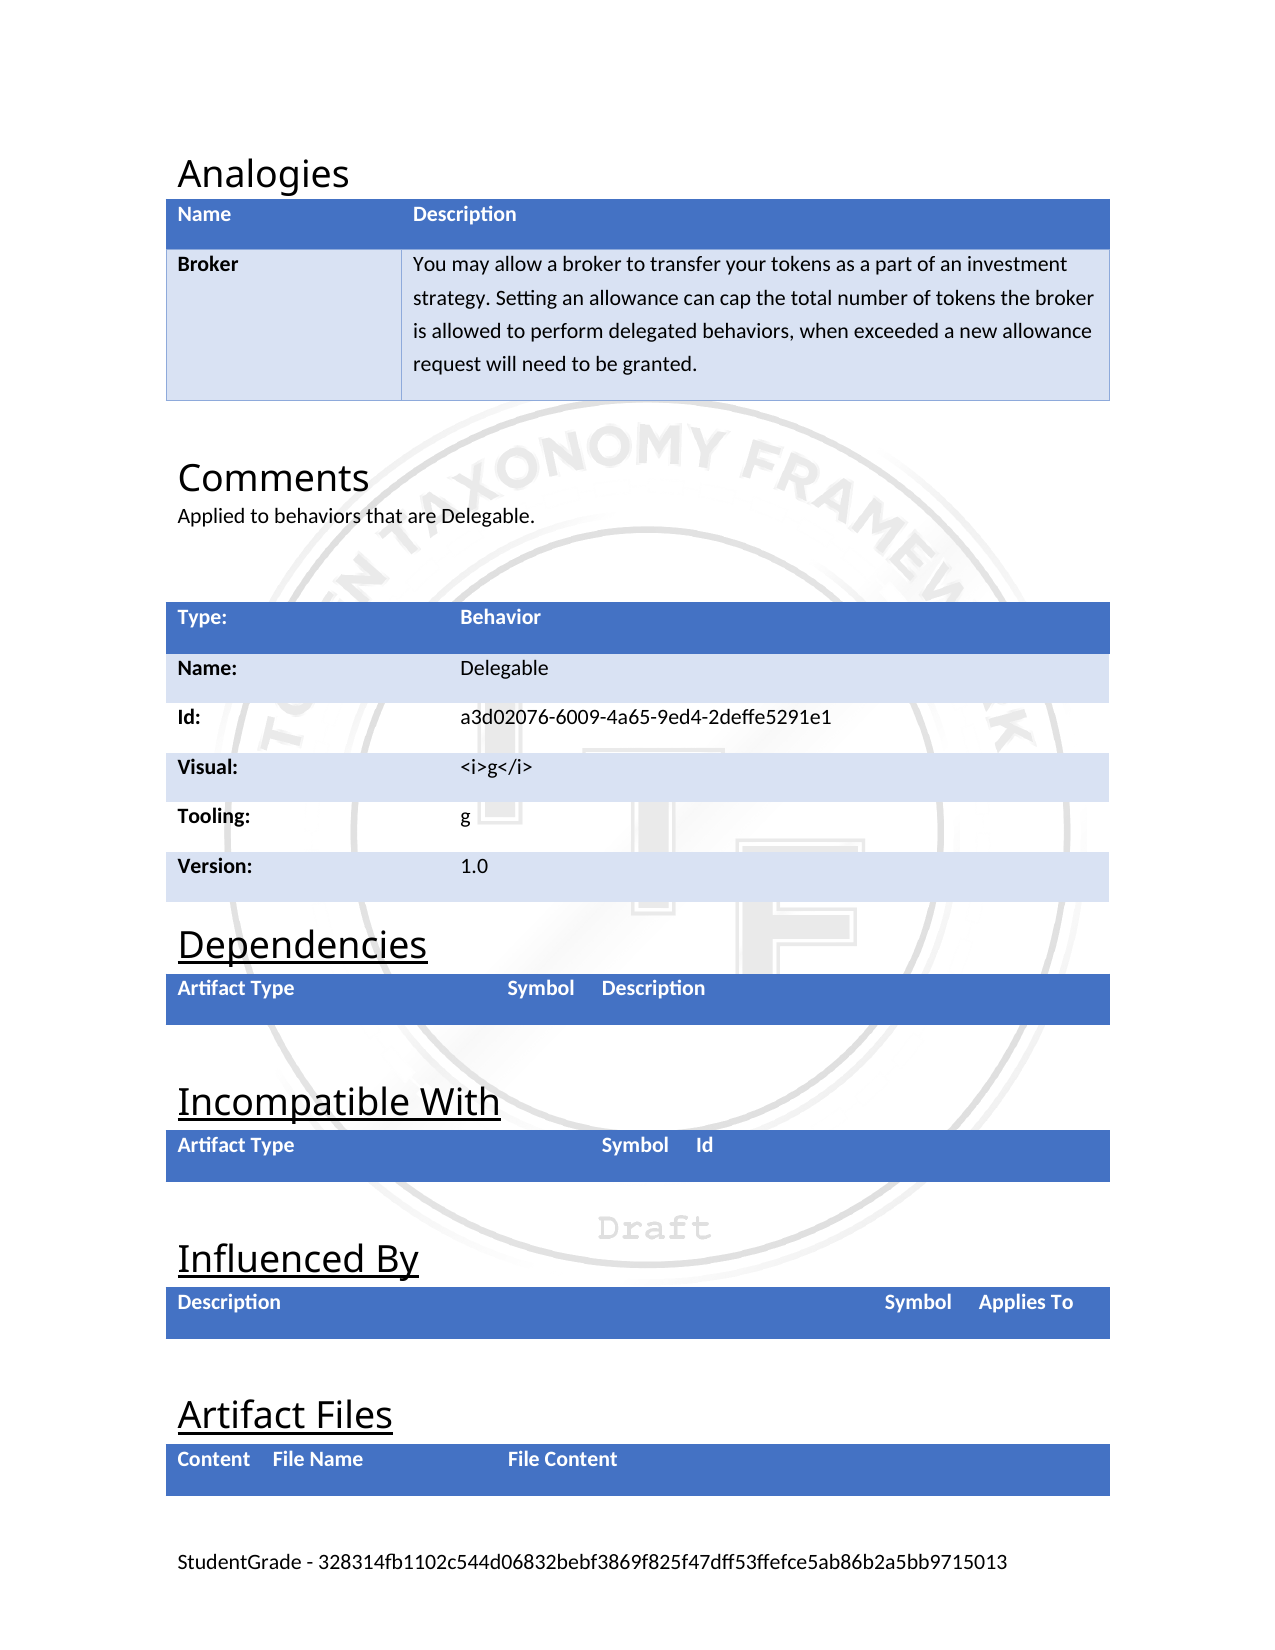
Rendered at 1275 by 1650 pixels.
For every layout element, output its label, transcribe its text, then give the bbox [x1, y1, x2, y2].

subtitle Comments [177, 451, 1098, 502]
subtitle Influenced By [177, 1232, 1098, 1283]
table_header Symbol [497, 975, 590, 1024]
table_cell You may allow a broker to transfer your tokens as a part of an investment strategy. Setting an allowance can cap the total number of tokens the broker is allowed to perform delegated behaviors, when exceeded a new allowance request will need to be granted. [402, 250, 1109, 400]
table_header Behavior [449, 603, 1109, 653]
table_cell Broker [167, 250, 401, 400]
table_cell Version: [166, 852, 449, 902]
table_cell Name: [166, 654, 449, 703]
table_header Content Type [167, 1445, 261, 1495]
table_cell 1.0 [449, 852, 1109, 902]
table_header Applies To [968, 1288, 1109, 1338]
subtitle Artifact Files [177, 1389, 1098, 1440]
table_header Name [167, 200, 401, 249]
table_header Symbol [591, 1131, 684, 1181]
table_header Artifact Type [167, 975, 496, 1024]
table_header Symbol [874, 1288, 967, 1338]
table_header File Name [262, 1445, 496, 1495]
subtitle Dependencies [177, 918, 1098, 969]
table_cell Delegable [449, 654, 1109, 703]
subtitle Incompatible With [177, 1075, 1098, 1126]
table_header Description [402, 200, 1109, 249]
table_cell <i>g</i> [449, 753, 1109, 802]
table_cell g [449, 803, 1109, 852]
text Applied to behaviors that are Delegable. [177, 502, 1098, 529]
table_header Description [591, 975, 1109, 1024]
table_header Artifact Type [167, 1131, 590, 1181]
table_header File Content [497, 1445, 1109, 1495]
table_header Description [167, 1288, 873, 1338]
table_header Id [685, 1131, 1109, 1181]
table_cell Tooling: [166, 803, 449, 852]
table_header Type: [167, 603, 448, 653]
table_cell Id: [166, 703, 449, 753]
table_cell Visual: [166, 753, 449, 802]
table_cell a3d02076-6009-4a65-9ed4-2deffe5291e1 [449, 703, 1109, 753]
subtitle Analogies [177, 148, 1098, 199]
